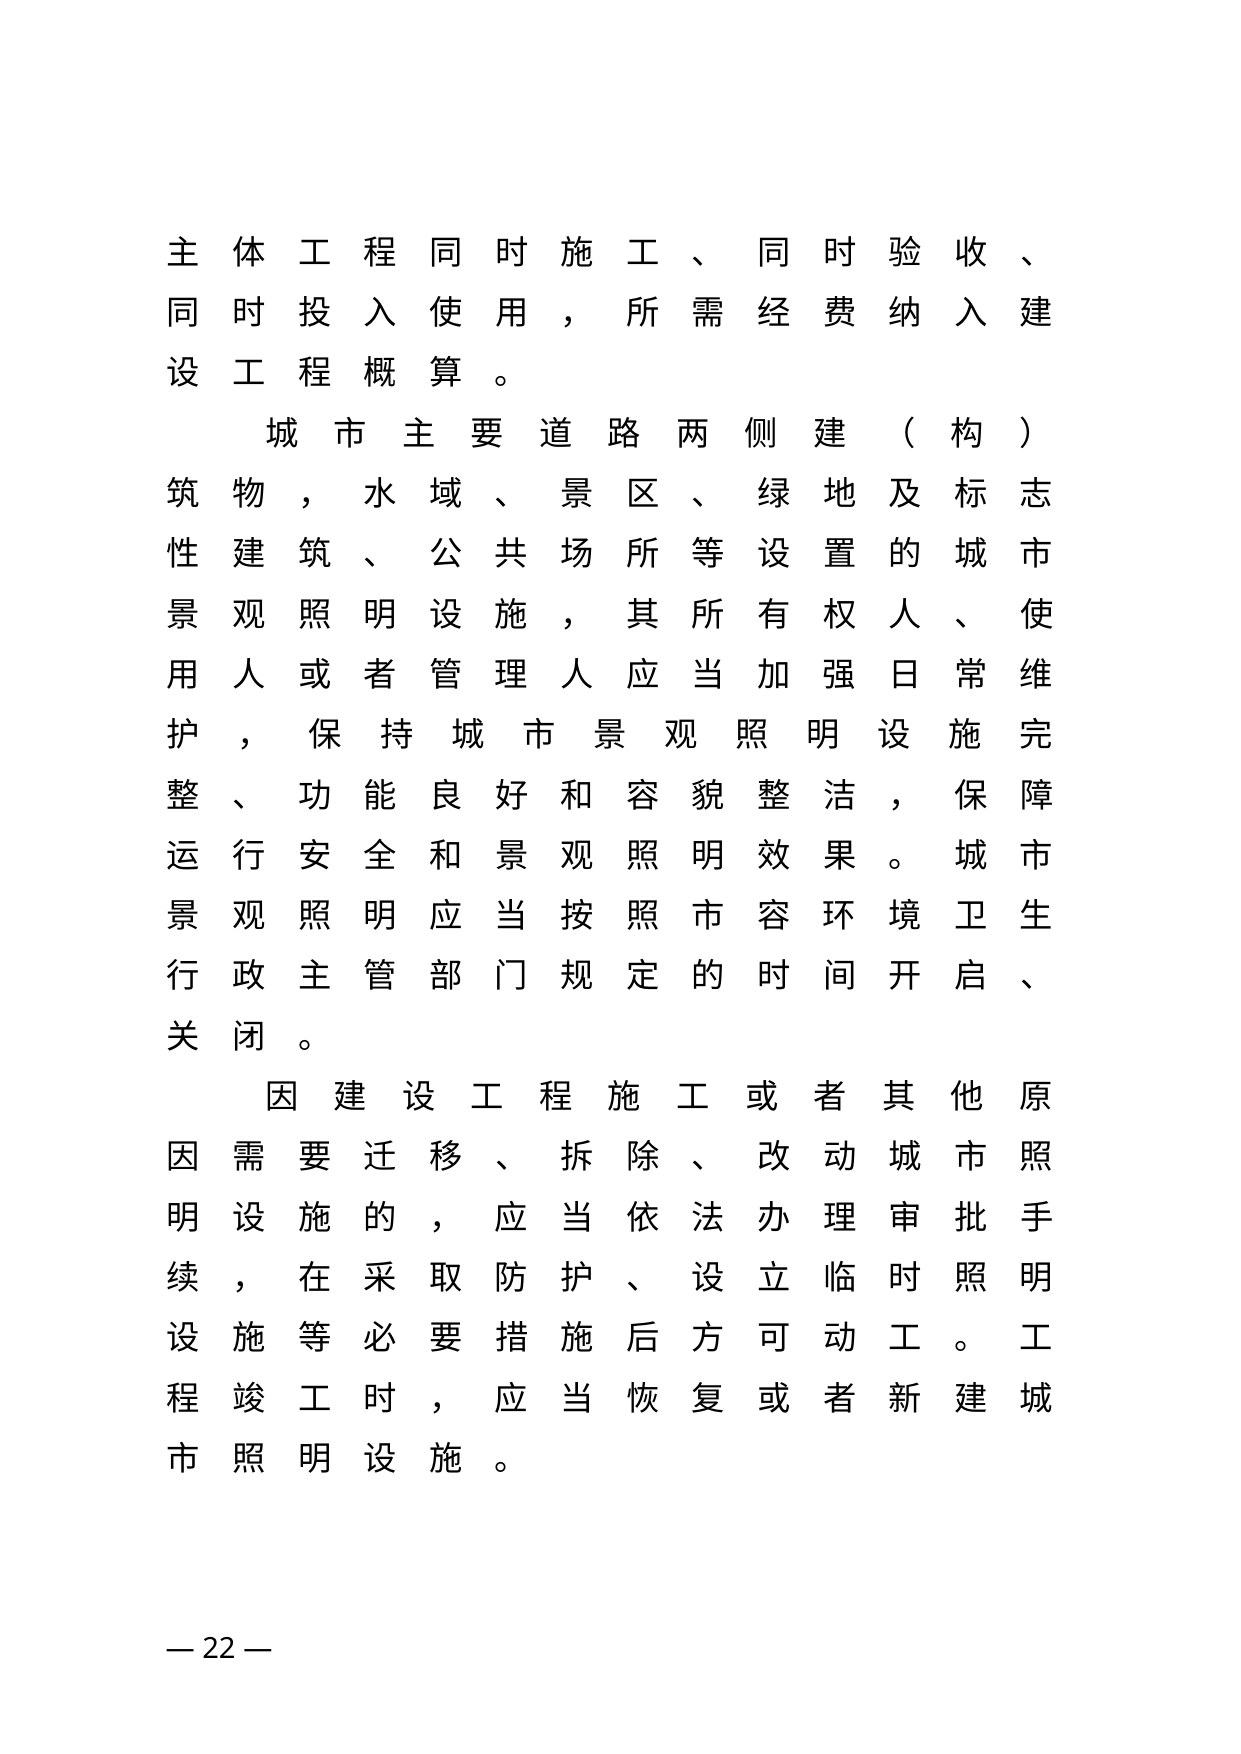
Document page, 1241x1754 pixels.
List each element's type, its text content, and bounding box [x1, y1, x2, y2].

text 城市主要道路两侧建（构）筑物，水域、景区、绿地及标志性建筑、公共场所等设置的城市景观照明设施，其所有权人、使用人或者管理人应当加强日常维护，保持城市景观照明设施完整、功能良好和容貌整洁，保障运行安全和景观照明效果。城市景观照明应当按照市容环境卫生行政主管部门规定的时间开启、关闭。 [167, 400, 1085, 1064]
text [167, 219, 1085, 400]
text 因建设工程施工或者其他原因需要迁移、拆除、改动城市照明设施的，应当依法办理审批手续，在采取防护、设立临时照明设施等必要措施后方可动工。工程竣工时，应当恢复或者新建城市照明设施。 [167, 1064, 1085, 1486]
